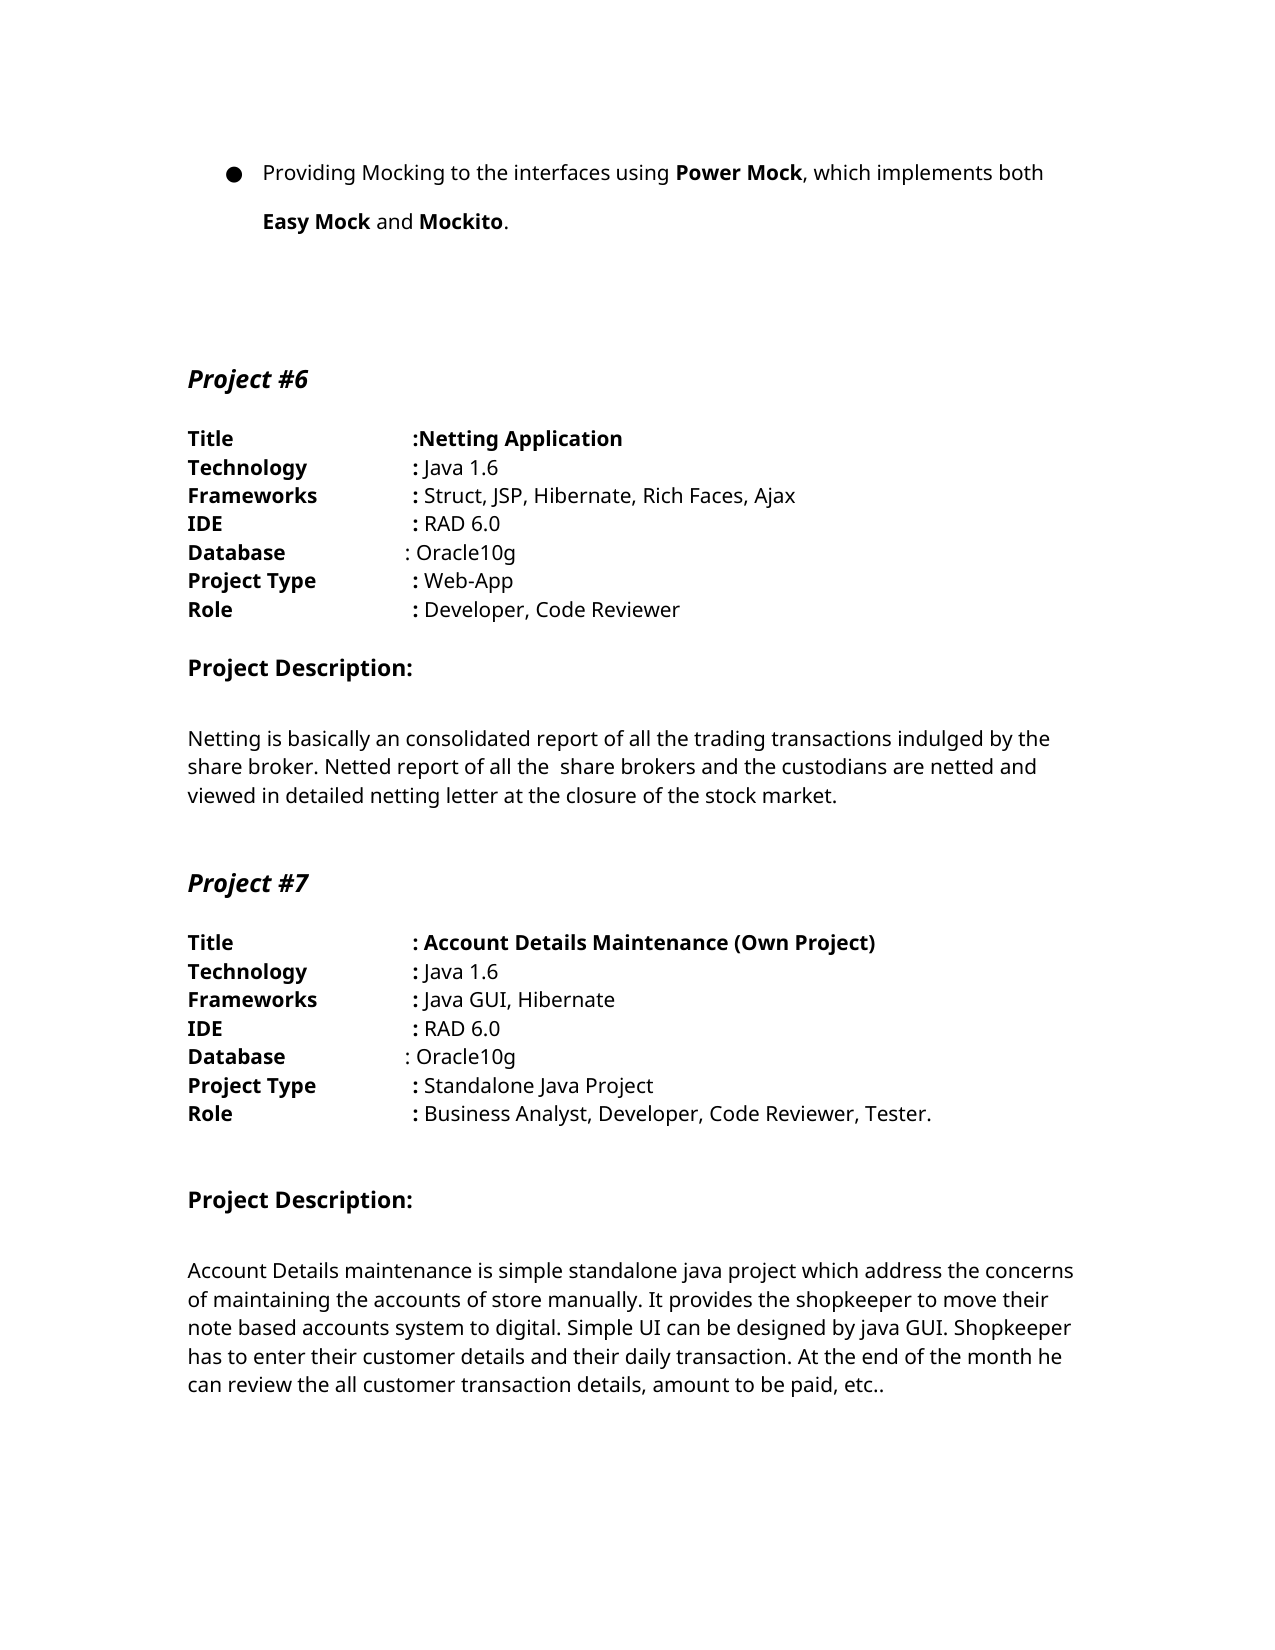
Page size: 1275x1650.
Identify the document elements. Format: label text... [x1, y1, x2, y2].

text Project Description: [187, 652, 1087, 683]
text Technology : Java 1.6 [187, 957, 1087, 985]
text Database : Oracle10g [187, 538, 1087, 566]
text Project Type : Web-App [187, 566, 1087, 595]
text Database : Oracle10g [187, 1042, 1087, 1071]
text Title :Netting Application [187, 424, 1087, 453]
text Frameworks : Struct, JSP, Hibernate, Rich Faces, Ajax [187, 481, 1087, 509]
text Role : Business Analyst, Developer, Code Reviewer, Tester. [187, 1099, 1087, 1128]
text IDE : RAD 6.0 [187, 509, 1087, 538]
text IDE : RAD 6.0 [187, 1014, 1087, 1042]
text Project #6 [187, 362, 1087, 396]
text Project Type : Standalone Java Project [187, 1071, 1087, 1099]
list Providing Mocking to the interfaces using Power Mock, which implements both Easy Mock and Mockito. [225, 150, 1087, 235]
text Project Description: [187, 1184, 1087, 1216]
text Role : Developer, Code Reviewer [187, 595, 1087, 623]
text Frameworks : Java GUI, Hibernate [187, 985, 1087, 1014]
text Title : Account Details Maintenance (Own Project) [187, 928, 1087, 957]
text Technology : Java 1.6 [187, 453, 1087, 481]
text Project #7 [187, 866, 1087, 900]
text Account Details maintenance is simple standalone java project which address the concerns of maintaining the accounts of store manually. It provides the shopkeeper to move their note based accounts system to digital. Simple UI can be designed by java GUI. Shopkeeper has to enter their customer details and their daily transaction. At the end of the month he can review the all customer transaction details, amount to be paid, etc.. [187, 1257, 1087, 1399]
text Netting is basically an consolidated report of all the trading transactions indulged by the share broker. Netted report of all the share brokers and the custodians are netted and viewed in detailed netting letter at the closure of the stock market. [187, 724, 1087, 809]
